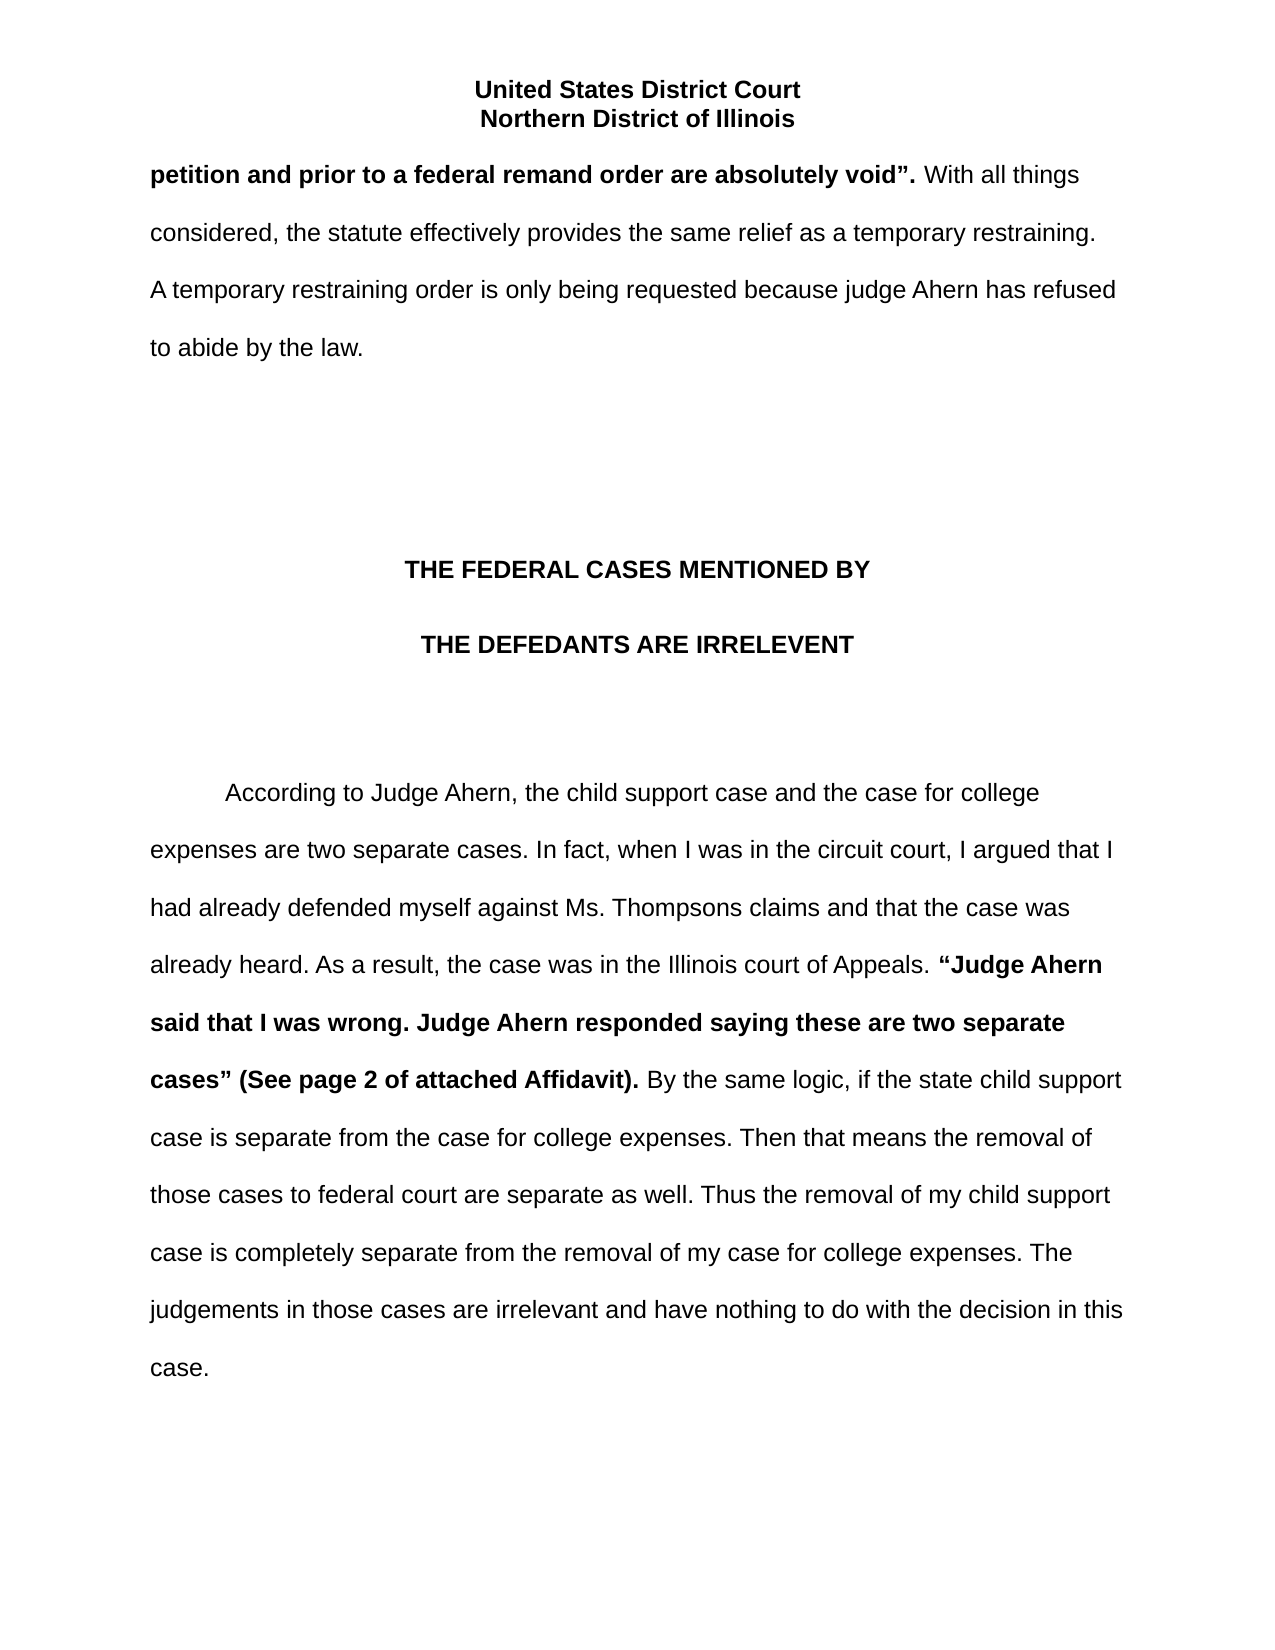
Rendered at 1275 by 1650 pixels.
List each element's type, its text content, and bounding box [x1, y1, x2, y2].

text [150, 161, 1125, 362]
text THE FEDERAL CASES MENTIONED BY [150, 556, 1125, 584]
text THE DEFEDANTS ARE IRRELEVENT [150, 630, 1125, 658]
text According to Judge Ahern, the child support case and the case for college expenses are two separate cases. In fact, when I was in the circuit court, I argued that I had already defended myself against Ms. Thompsons claims and that the case was already heard. As a result, the case was in the Illinois court of Appeals. “Judge Ahern said that I was wrong. Judge Ahern responded saying these are two separate cases” (See page 2 of attached Affidavit). By the same logic, if the state child support case is separate from the case for college expenses. Then that means the removal of those cases to federal court are separate as well. Thus the removal of my child support case is completely separate from the removal of my case for college expenses. The judgements in those cases are irrelevant and have nothing to do with the decision in this case. [150, 778, 1125, 1382]
